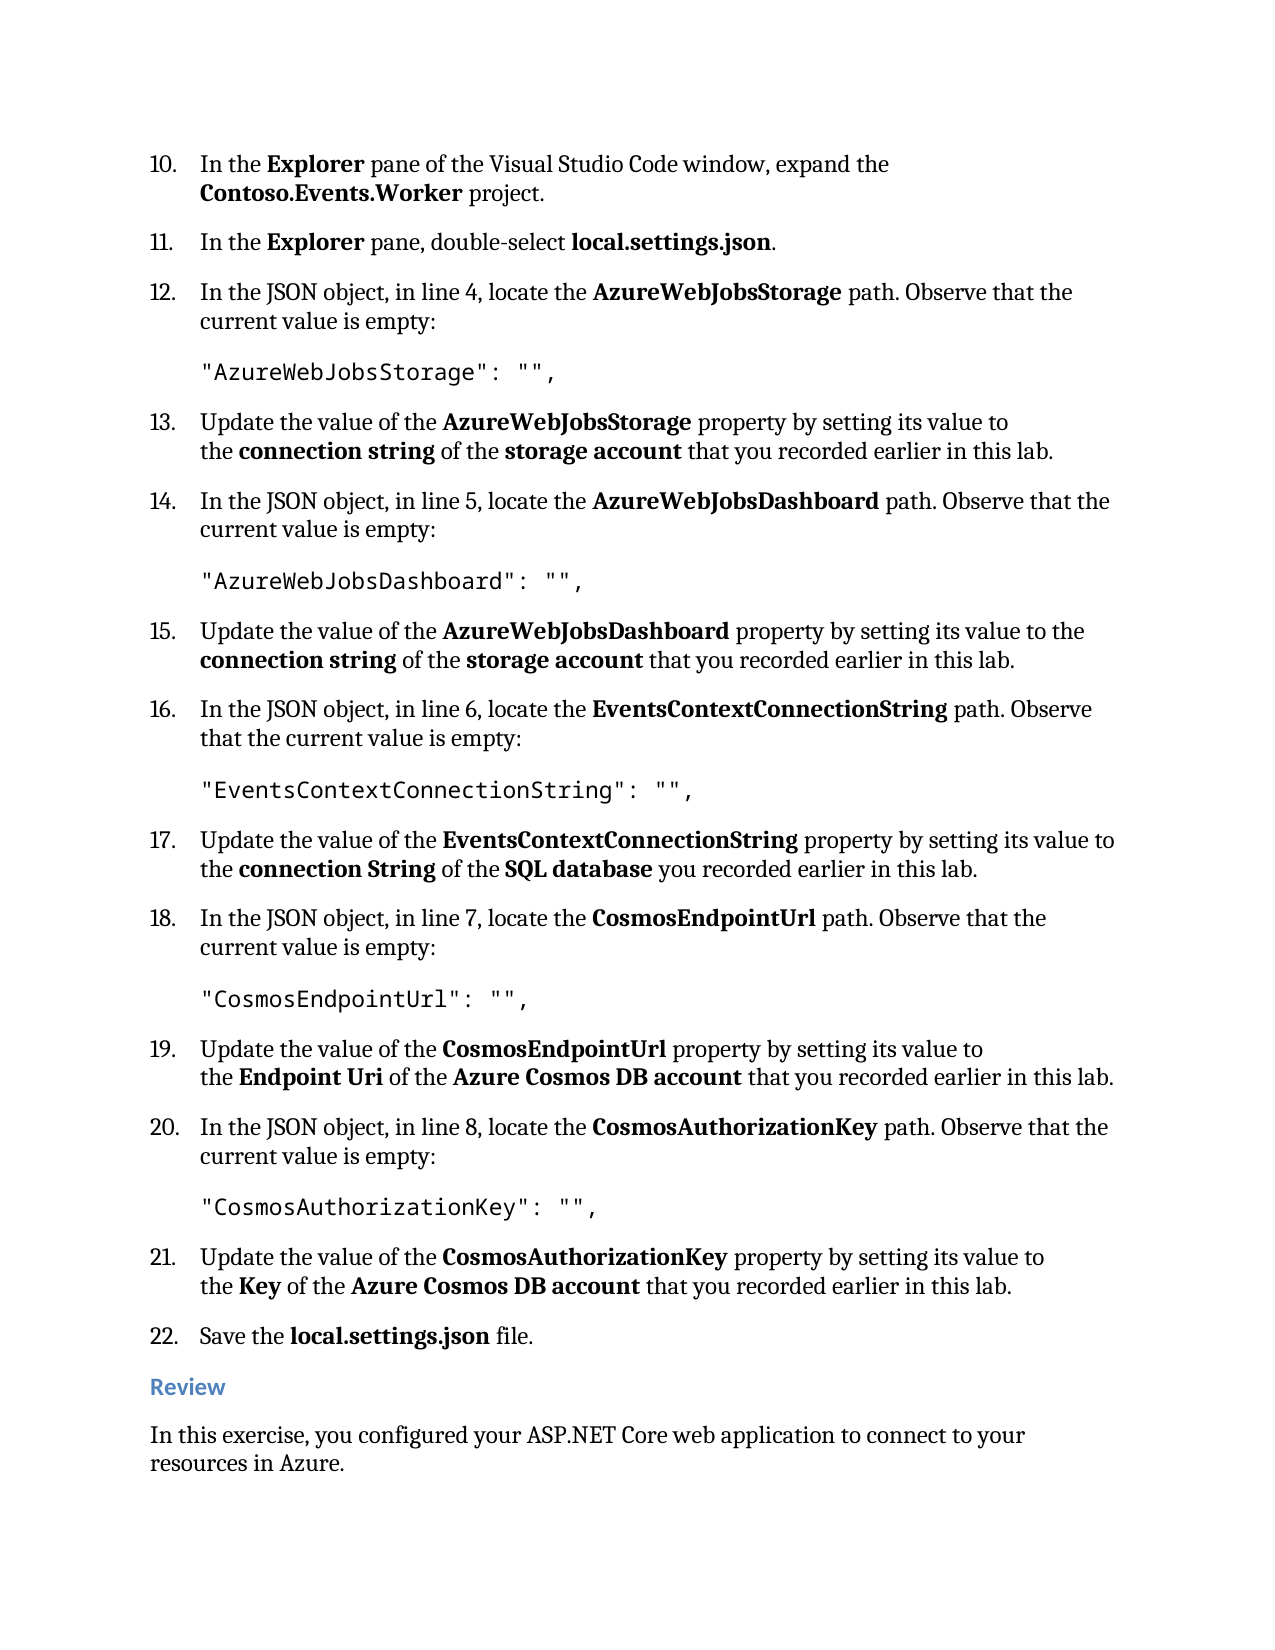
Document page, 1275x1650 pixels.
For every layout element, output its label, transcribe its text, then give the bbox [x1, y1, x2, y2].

list Save the local.settings.json file. [150, 1322, 1125, 1350]
list Update the value of the AzureWebJobsDashboard property by setting its value to the connection string of the storage account that you recorded earlier in this lab. [150, 617, 1125, 674]
list In the Explorer pane of the Visual Studio Code window, expand the Contoso.Events.Worker project. [150, 150, 1125, 207]
list "CosmosEndpointUrl": "", [150, 982, 1125, 1014]
text In this exercise, you configured your ASP.NET Core web application to connect to your resources in Azure. [150, 1421, 1125, 1478]
list In the Explorer pane, double-select local.settings.json. [150, 228, 1125, 257]
list "EventsContextConnectionString": "", [150, 774, 1125, 805]
list Update the value of the AzureWebJobsStorage property by setting its value to the connection string of the storage account that you recorded earlier in this lab. [150, 408, 1125, 466]
subtitle Review [150, 1371, 1125, 1402]
list "AzureWebJobsStorage": "", [150, 356, 1125, 387]
list "CosmosAuthorizationKey": "", [150, 1191, 1125, 1222]
list In the JSON object, in line 6, locate the EventsContextConnectionString path. Observe that the current value is empty: [150, 695, 1125, 753]
list In the JSON object, in line 4, locate the AzureWebJobsStorage path. Observe that the current value is empty: [150, 278, 1125, 335]
list Update the value of the CosmosAuthorizationKey property by setting its value to the Key of the Azure Cosmos DB account that you recorded earlier in this lab. [150, 1243, 1125, 1301]
list In the JSON object, in line 7, locate the CosmosEndpointUrl path. Observe that the current value is empty: [150, 904, 1125, 962]
list In the JSON object, in line 8, locate the CosmosAuthorizationKey path. Observe that the current value is empty: [150, 1113, 1125, 1170]
list Update the value of the CosmosEndpointUrl property by setting its value to the Endpoint Uri of the Azure Cosmos DB account that you recorded earlier in this lab. [150, 1034, 1125, 1092]
list In the JSON object, in line 5, locate the AzureWebJobsDashboard path. Observe that the current value is empty: [150, 487, 1125, 544]
list Update the value of the EventsContextConnectionString property by setting its value to the connection String of the SQL database you recorded earlier in this lab. [150, 826, 1125, 883]
list "AzureWebJobsDashboard": "", [150, 565, 1125, 596]
